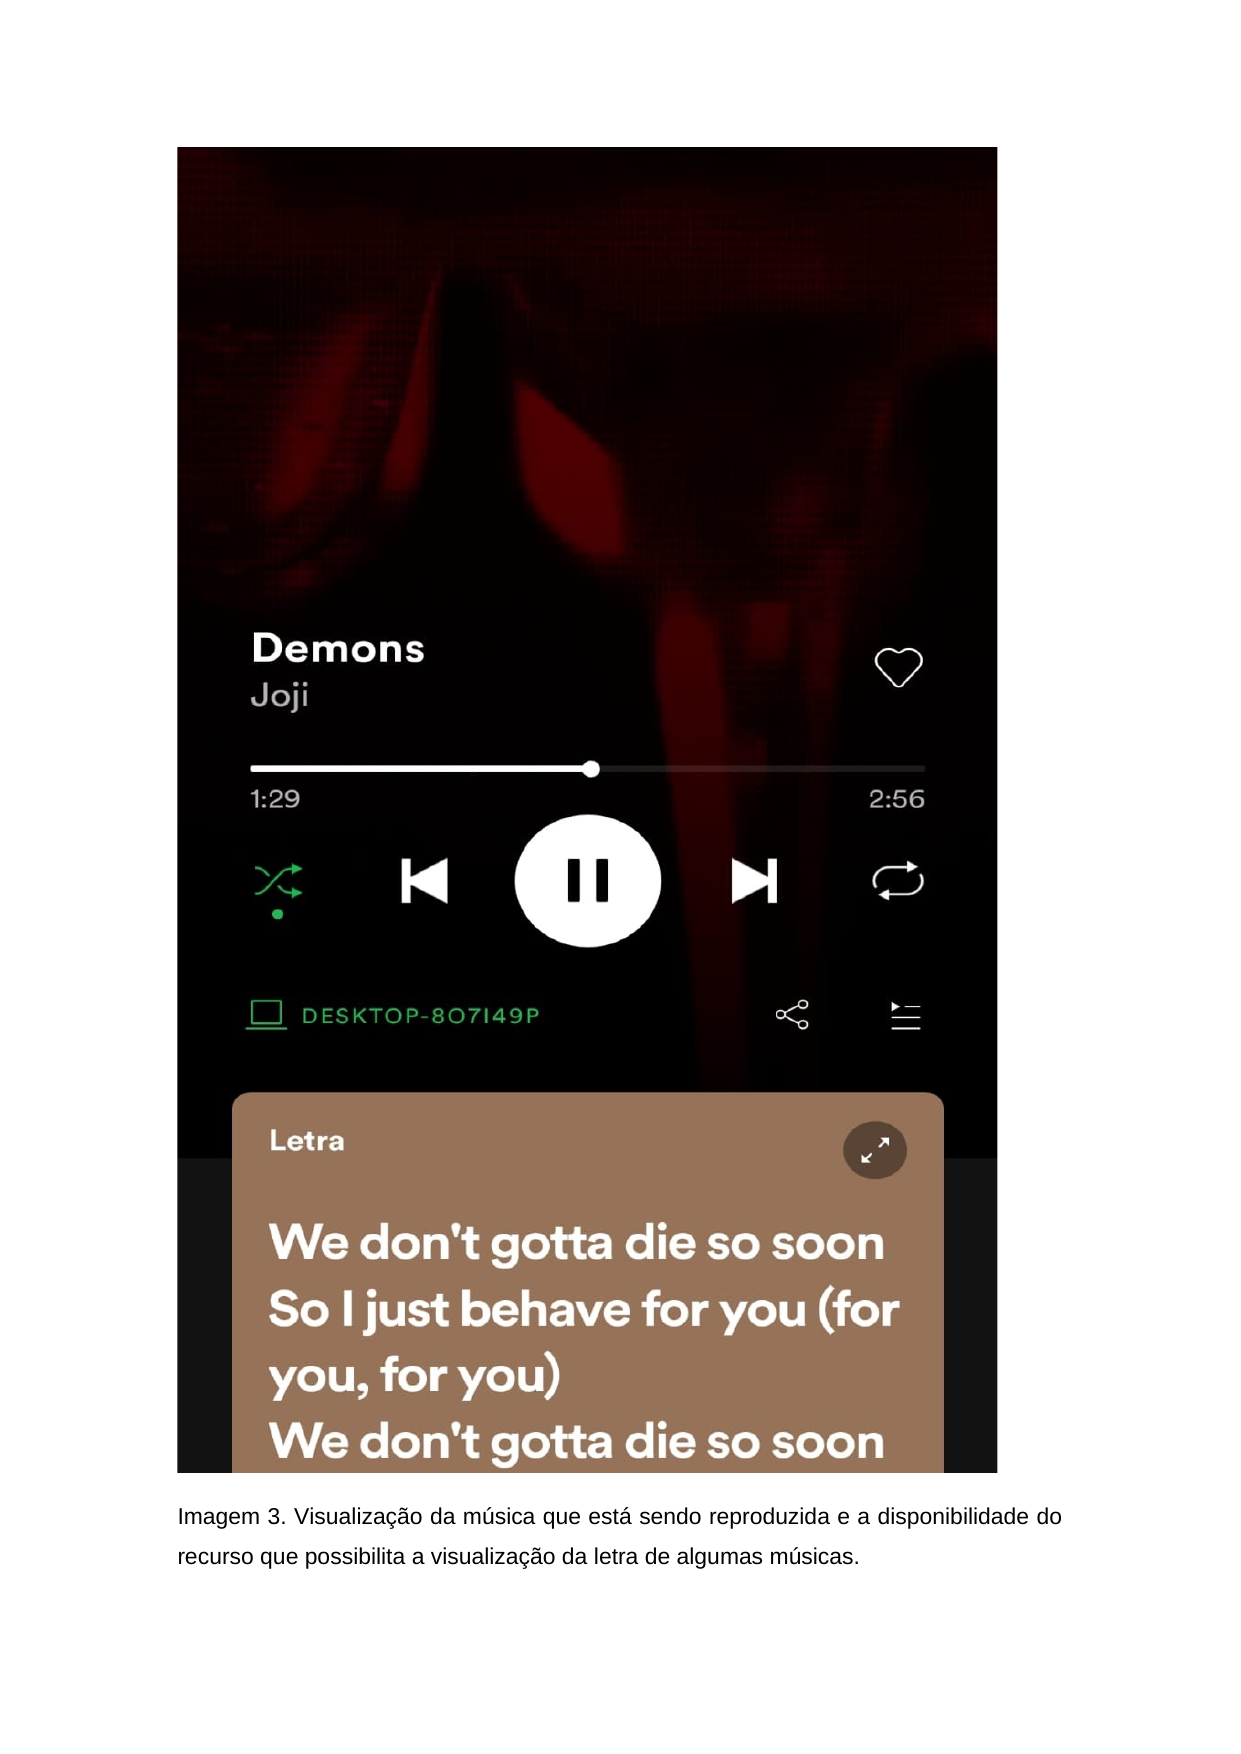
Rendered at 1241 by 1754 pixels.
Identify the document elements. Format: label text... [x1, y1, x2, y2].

text Imagem 3. Visualização da música que está sendo reproduzida e a disponibilidade do recurso que possibilita a visualização da letra de algumas músicas. [177, 1503, 1063, 1569]
picture [177, 147, 998, 1473]
